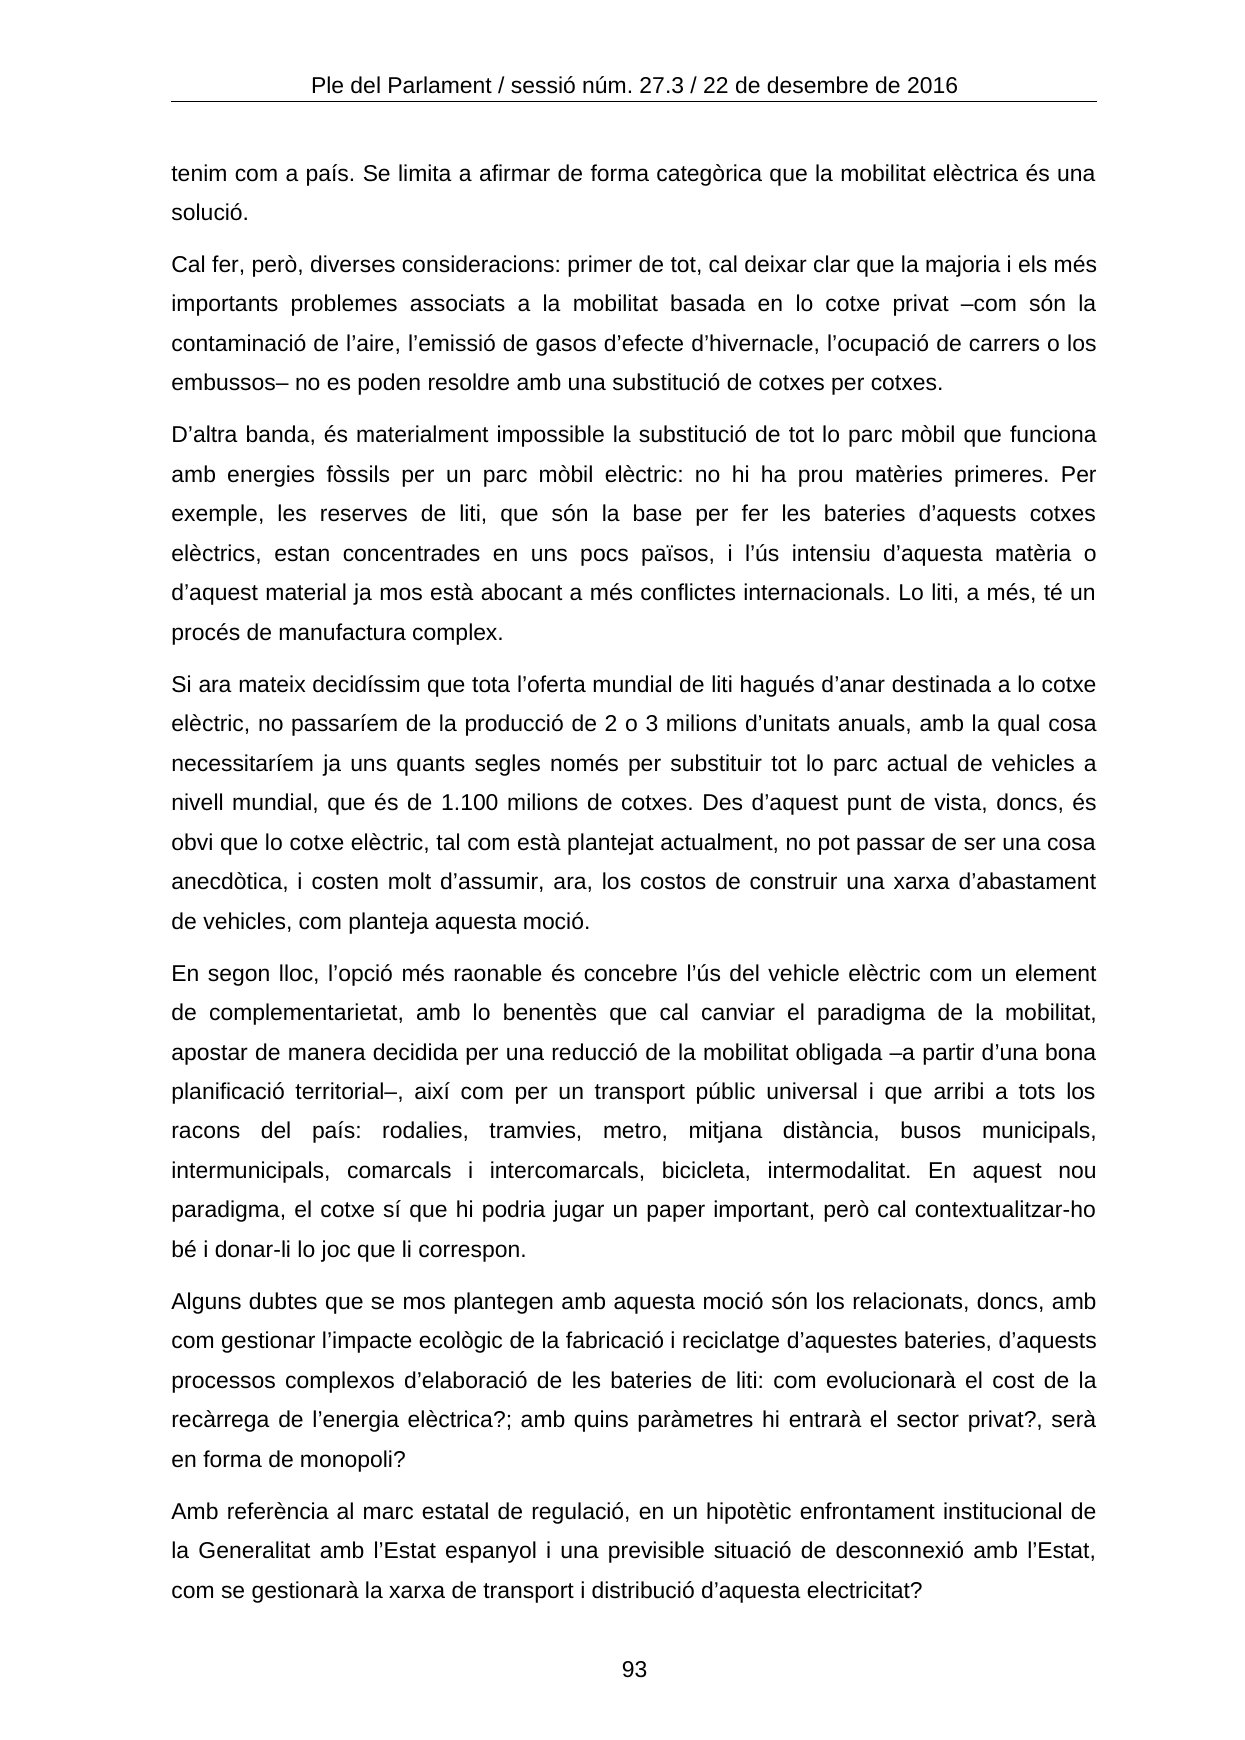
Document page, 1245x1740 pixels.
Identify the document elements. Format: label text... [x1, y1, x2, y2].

text Si ara mateix decidíssim que tota l’oferta mundial de liti hagués d’anar destinada a lo cotxe elèctric, no passaríem de la producció de 2 o 3 milions d’unitats anuals, amb la qual cosa necessitaríem ja uns quants segles només per substituir tot lo parc actual de vehicles a nivell mundial, que és de 1.100 milions de cotxes. Des d’aquest punt de vista, doncs, és obvi que lo cotxe elèctric, tal com està plantejat actualment, no pot passar de ser una cosa anecdòtica, i costen molt d’assumir, ara, los costos de construir una xarxa d’abastament de vehicles, com planteja aquesta moció. [171, 671, 1097, 934]
text Alguns dubtes que se mos plantegen amb aquesta moció són los relacionats, doncs, amb com gestionar l’impacte ecològic de la fabricació i reciclatge d’aquestes bateries, d’aquests processos complexos d’elaboració de les bateries de liti: com evolucionarà el cost de la recàrrega de l’energia elèctrica?; amb quins paràmetres hi entrarà el sector privat?, serà en forma de monopoli? [171, 1288, 1097, 1472]
text D’altra banda, és materialment impossible la substitució de tot lo parc mòbil que funciona amb energies fòssils per un parc mòbil elèctric: no hi ha prou matèries primeres. Per exemple, les reserves de liti, que són la base per fer les bateries d’aquests cotxes elèctrics, estan concentrades en uns pocs països, i l’ús intensiu d’aquesta matèria o d’aquest material ja mos està abocant a més conflictes internacionals. Lo liti, a més, té un procés de manufactura complex. [171, 421, 1097, 645]
text Amb referència al marc estatal de regulació, en un hipotètic enfrontament institucional de la Generalitat amb l’Estat espanyol i una previsible situació de desconnexió amb l’Estat, com se gestionarà la xarxa de transport i distribució d’aquesta electricitat? [171, 1498, 1097, 1603]
text En segon lloc, l’opció més raonable és concebre l’ús del vehicle elèctric com un element de complementarietat, amb lo benentès que cal canviar el paradigma de la mobilitat, apostar de manera decidida per una reducció de la mobilitat obligada –a partir d’una bona planificació territorial–, així com per un transport públic universal i que arribi a tots los racons del país: rodalies, tramvies, metro, mitjana distància, busos municipals, intermunicipals, comarcals i intercomarcals, bicicleta, intermodalitat. En aquest nou paradigma, el cotxe sí que hi podria jugar un paper important, però cal contextualitzar-ho bé i donar-li lo joc que li correspon. [171, 959, 1097, 1262]
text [171, 159, 1097, 225]
text Cal fer, però, diverses consideracions: primer de tot, cal deixar clar que la majoria i els més importants problemes associats a la mobilitat basada en lo cotxe privat –com són la contaminació de l’aire, l’emissió de gasos d’efecte d’hivernacle, l’ocupació de carrers o los embussos– no es poden resoldre amb una substitució de cotxes per cotxes. [171, 251, 1097, 396]
